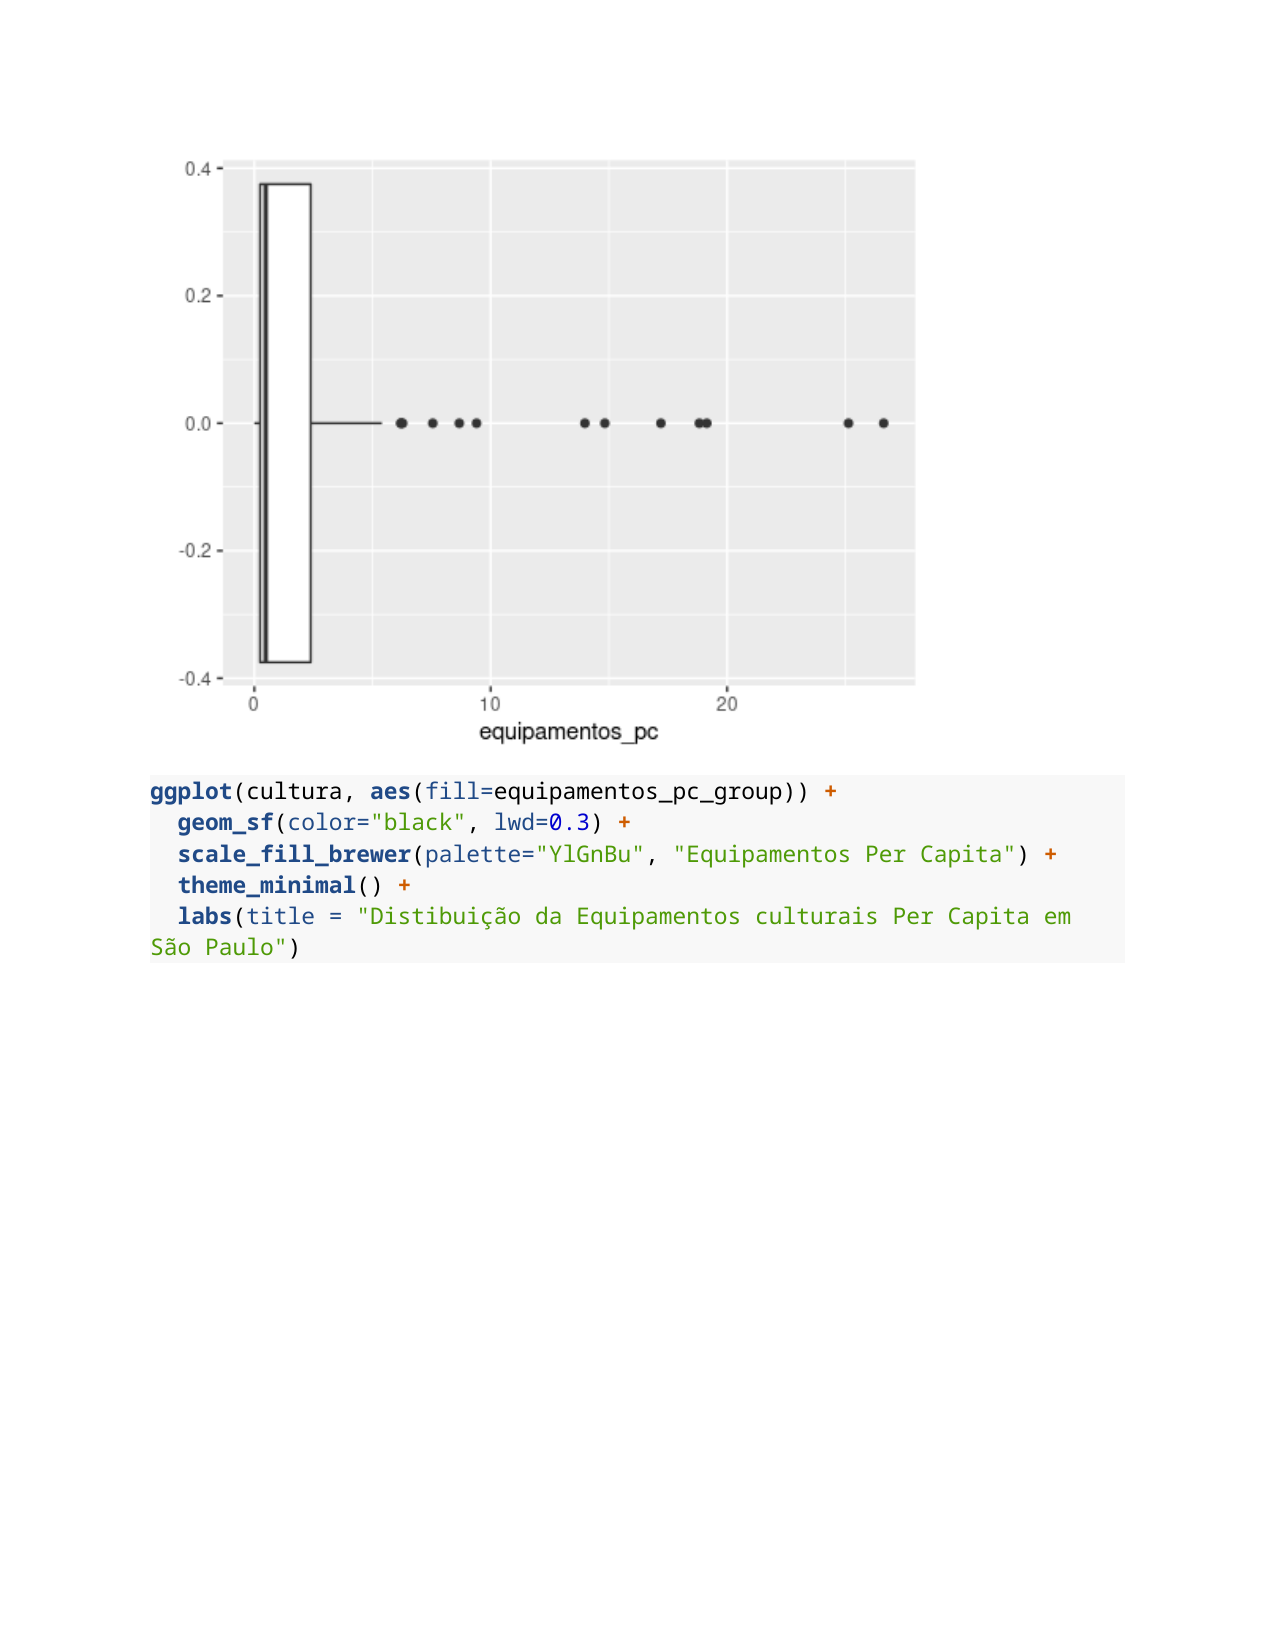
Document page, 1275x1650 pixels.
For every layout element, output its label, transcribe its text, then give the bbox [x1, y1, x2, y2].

picture [168, 150, 927, 757]
text ggplot(cultura, aes(fill=equipamentos_pc_group)) + geom_sf(color="black", lwd=0.3) + scale_fill_brewer(palette="YlGnBu", "Equipamentos Per Capita") + theme_minimal() + labs(title = "Distibuição da Equipamentos culturais Per Capita em São Paulo") [301, 775, 1125, 963]
